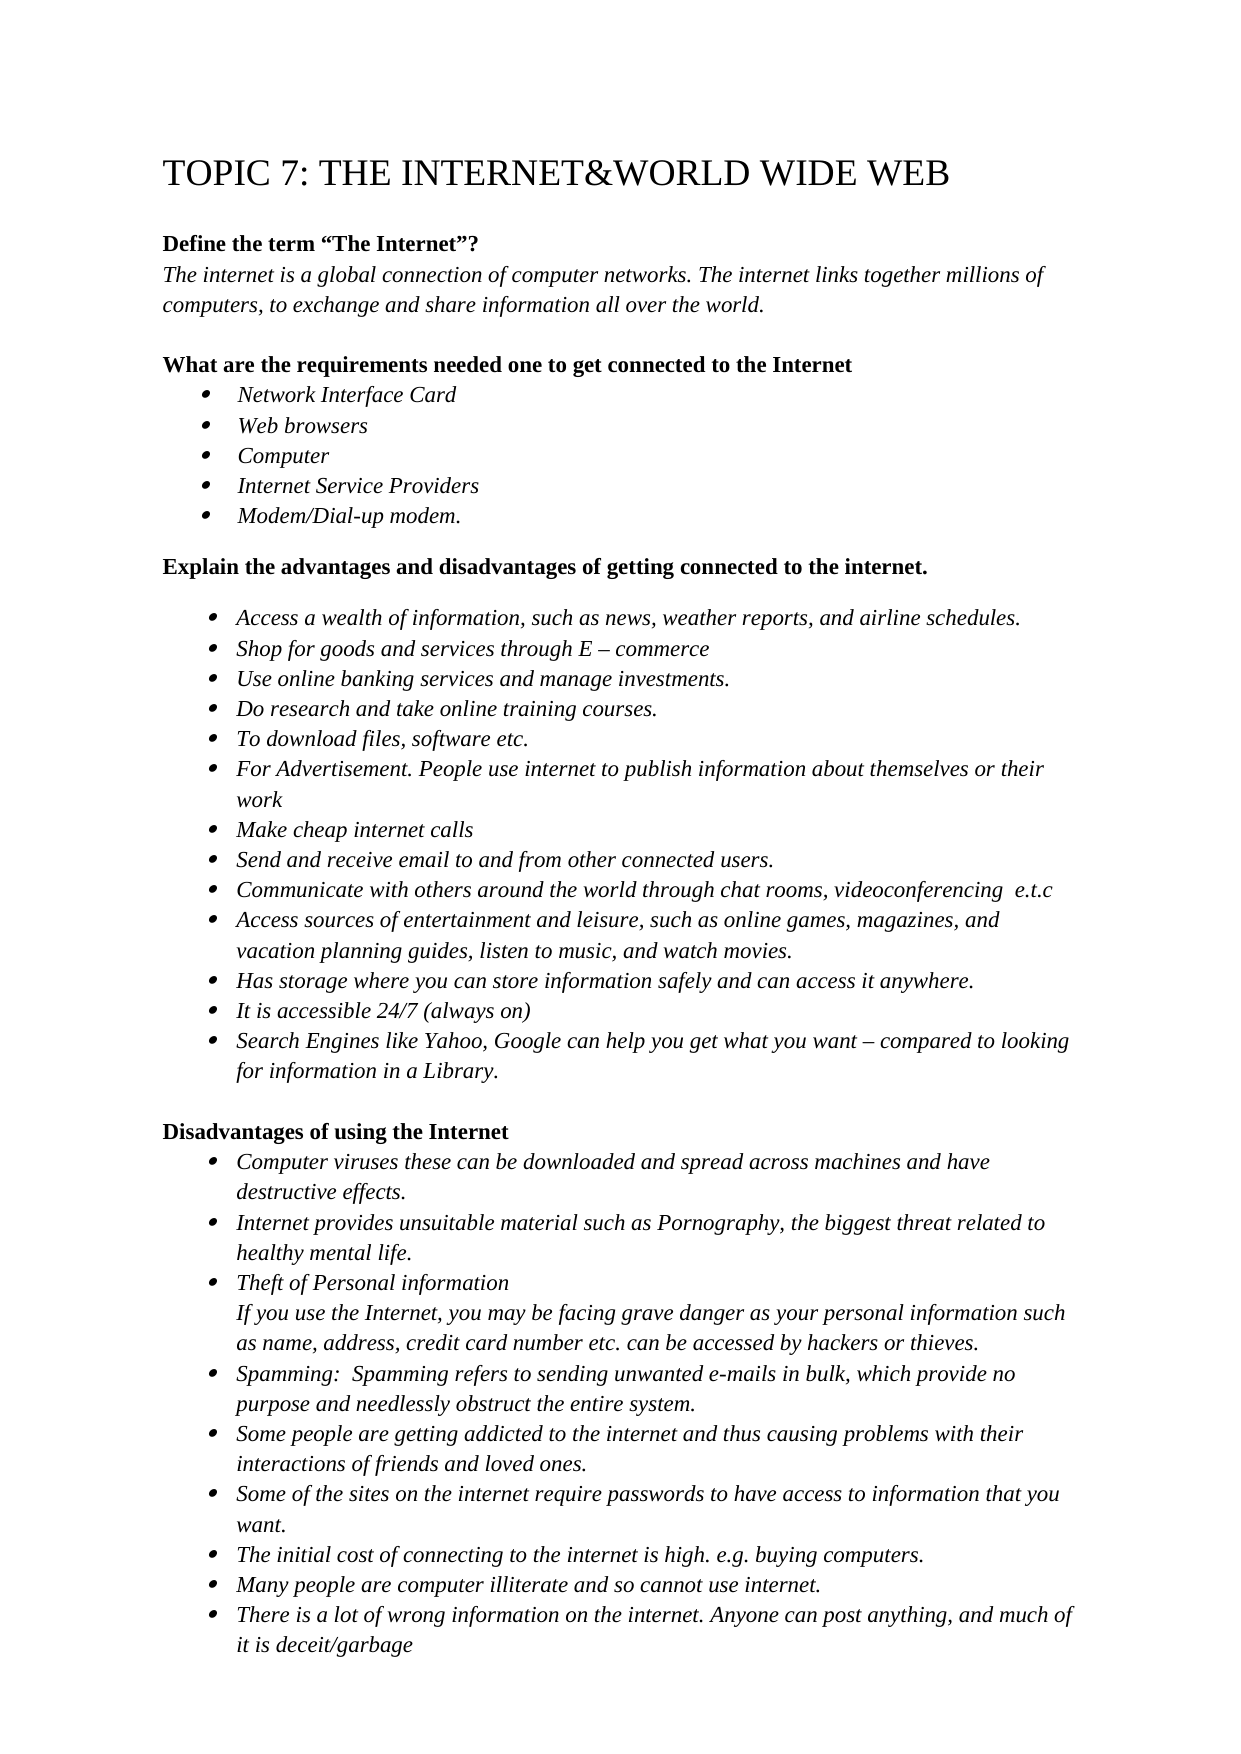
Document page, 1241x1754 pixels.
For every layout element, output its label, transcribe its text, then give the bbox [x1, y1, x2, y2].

list Search Engines like Yahoo, Google can help you get what you want – compared to looking for information in a Library. [207, 1027, 1078, 1084]
list Do research and take online training courses. [207, 695, 1078, 721]
list For Advertisement. People use internet to publish information about themselves or their work [207, 756, 1078, 812]
list Has storage where you can store information safely and can access it anywhere. [207, 967, 1078, 993]
list To download files, software etc. [207, 725, 1078, 752]
list Many people are computer illiterate and so cannot use internet. [207, 1571, 1078, 1597]
list What are the requirements needed one to get connected to the Internet [162, 351, 1078, 378]
list Internet provides unsuitable material such as Pornography, the biggest threat related to healthy mental life. [207, 1209, 1078, 1265]
list Access sources of entertainment and leisure, such as online games, magazines, and vacation planning guides, listen to music, and watch movies. [207, 907, 1078, 963]
list Modem/Dial-up modem. [200, 502, 1078, 529]
list TOPIC 7: THE INTERNET&WORLD WIDE WEB [162, 151, 1078, 194]
list Use online banking services and manage investments. [207, 665, 1078, 691]
list Internet Service Providers [200, 472, 1078, 498]
list Access a wealth of information, such as news, weather reports, and airline schedules. [207, 604, 1078, 631]
list Network Interface Card [200, 382, 1078, 408]
list Theft of Personal information If you use the Internet, you may be facing grave danger as your personal information such as name, address, credit card number etc. can be accessed by hackers or thieves. [207, 1269, 1078, 1356]
list Computer viruses these can be downloaded and spread across machines and have destructive effects. [207, 1148, 1078, 1205]
list Communicate with others around the world through chat rooms, videoconferencing e.t.c [207, 876, 1078, 903]
list It is accessible 24/7 (always on) [207, 997, 1078, 1023]
list There is a lot of wrong information on the internet. Anyone can post anything, and much of it is deceit/garbage [207, 1601, 1078, 1658]
list Send and receive email to and from other connected users. [207, 846, 1078, 872]
list Disadvantages of using the Internet [162, 1118, 1078, 1144]
list Make cheap internet calls [207, 816, 1078, 842]
text Explain the advantages and disadvantages of getting connected to the internet. [162, 553, 1078, 580]
list Spamming: Spamming refers to sending unwanted e-mails in bulk, which provide no purpose and needlessly obstruct the entire system. [207, 1360, 1078, 1416]
list The initial cost of connecting to the internet is high. e.g. buying computers. [207, 1541, 1078, 1567]
list Computer [200, 442, 1078, 468]
list Some people are getting addicted to the internet and thus causing problems with their interactions of friends and loved ones. [207, 1420, 1078, 1477]
list Define the term “The Internet”? The internet is a global connection of computer networks. The internet links together millions of computers, to exchange and share information all over the world. [162, 231, 1078, 317]
list Web browsers [200, 412, 1078, 438]
list Shop for goods and services through E – commerce [207, 635, 1078, 661]
list Some of the sites on the internet require passwords to have access to information that you want. [207, 1481, 1078, 1537]
